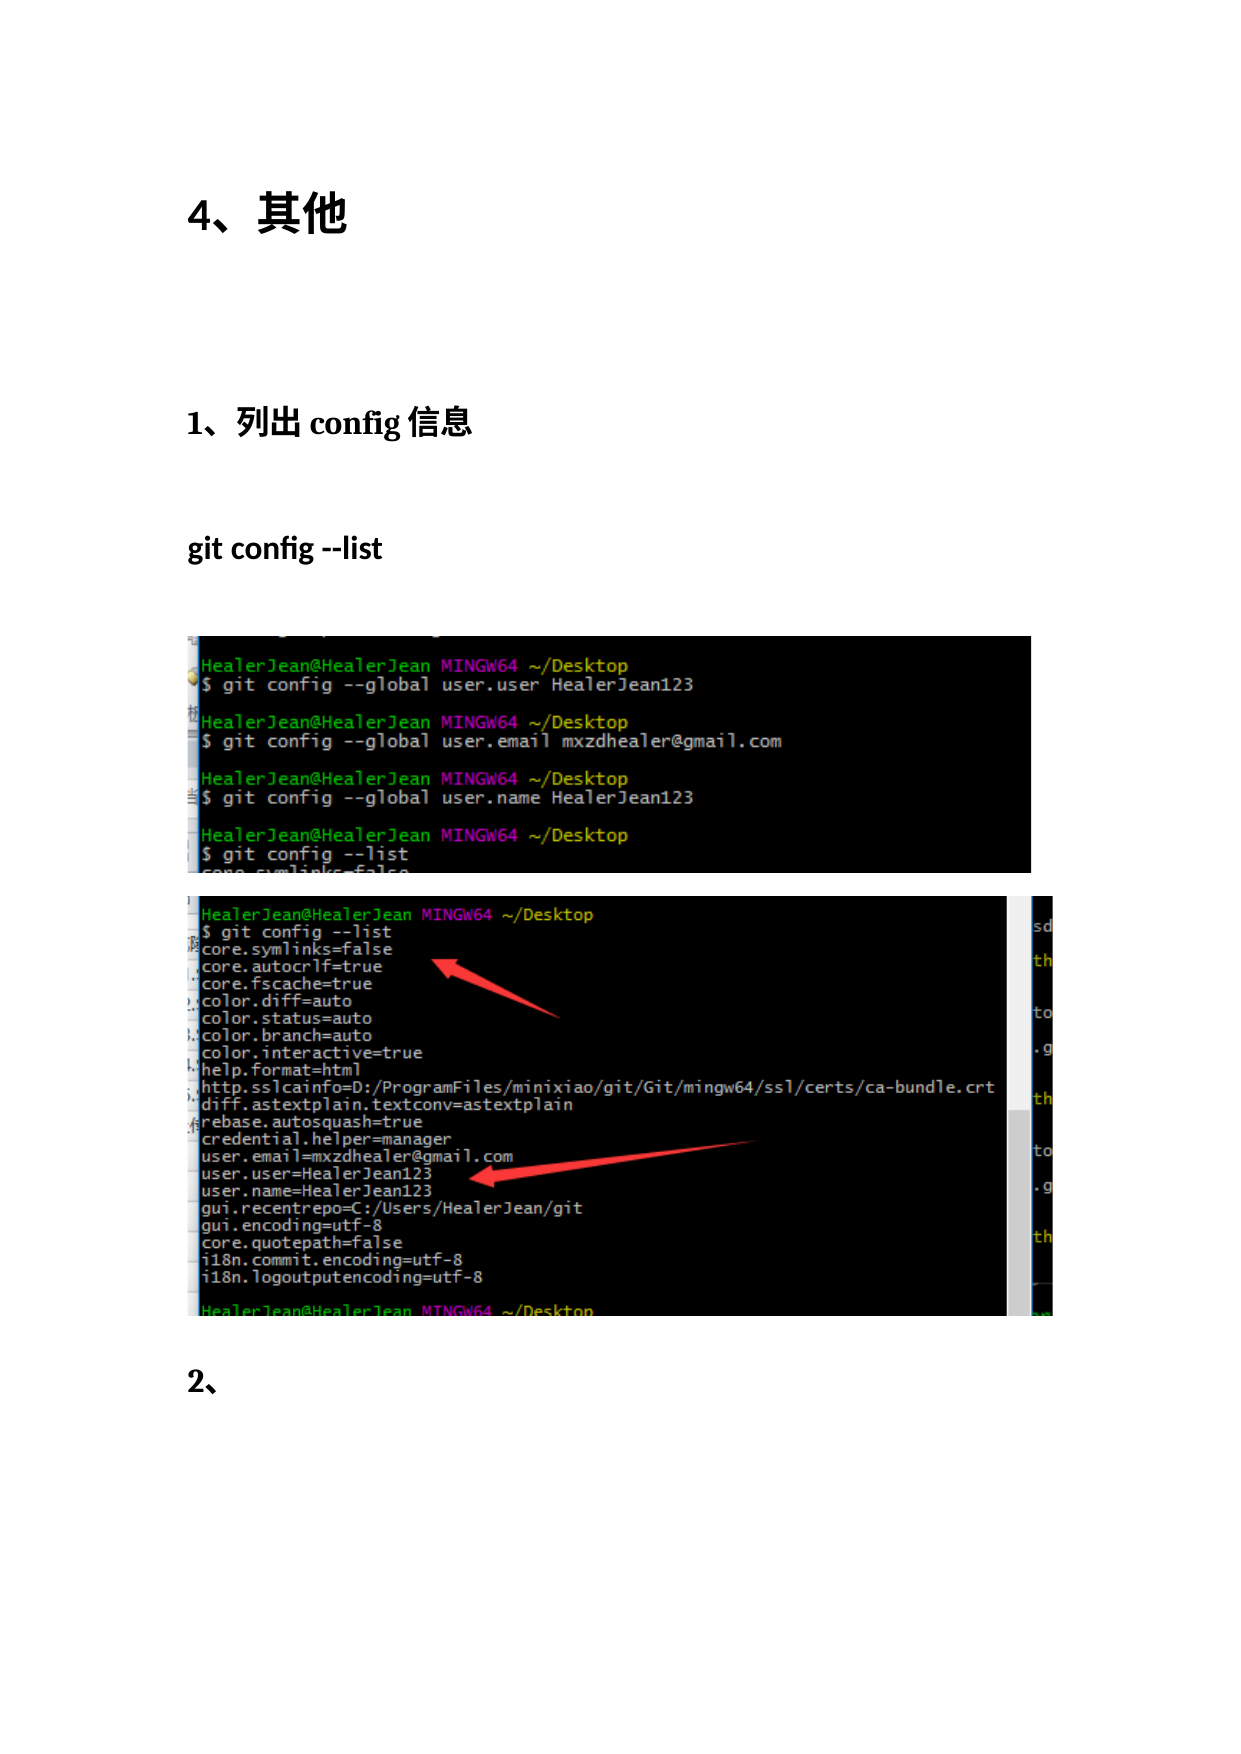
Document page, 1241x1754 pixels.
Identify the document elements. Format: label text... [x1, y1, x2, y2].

picture [187, 636, 1032, 873]
subtitle 1、列出config信息 [187, 387, 1053, 452]
subtitle git config --list [187, 514, 1053, 579]
subtitle 2、 [187, 1346, 1053, 1411]
picture [187, 896, 1053, 1316]
subtitle 4、其他 [187, 162, 1053, 259]
